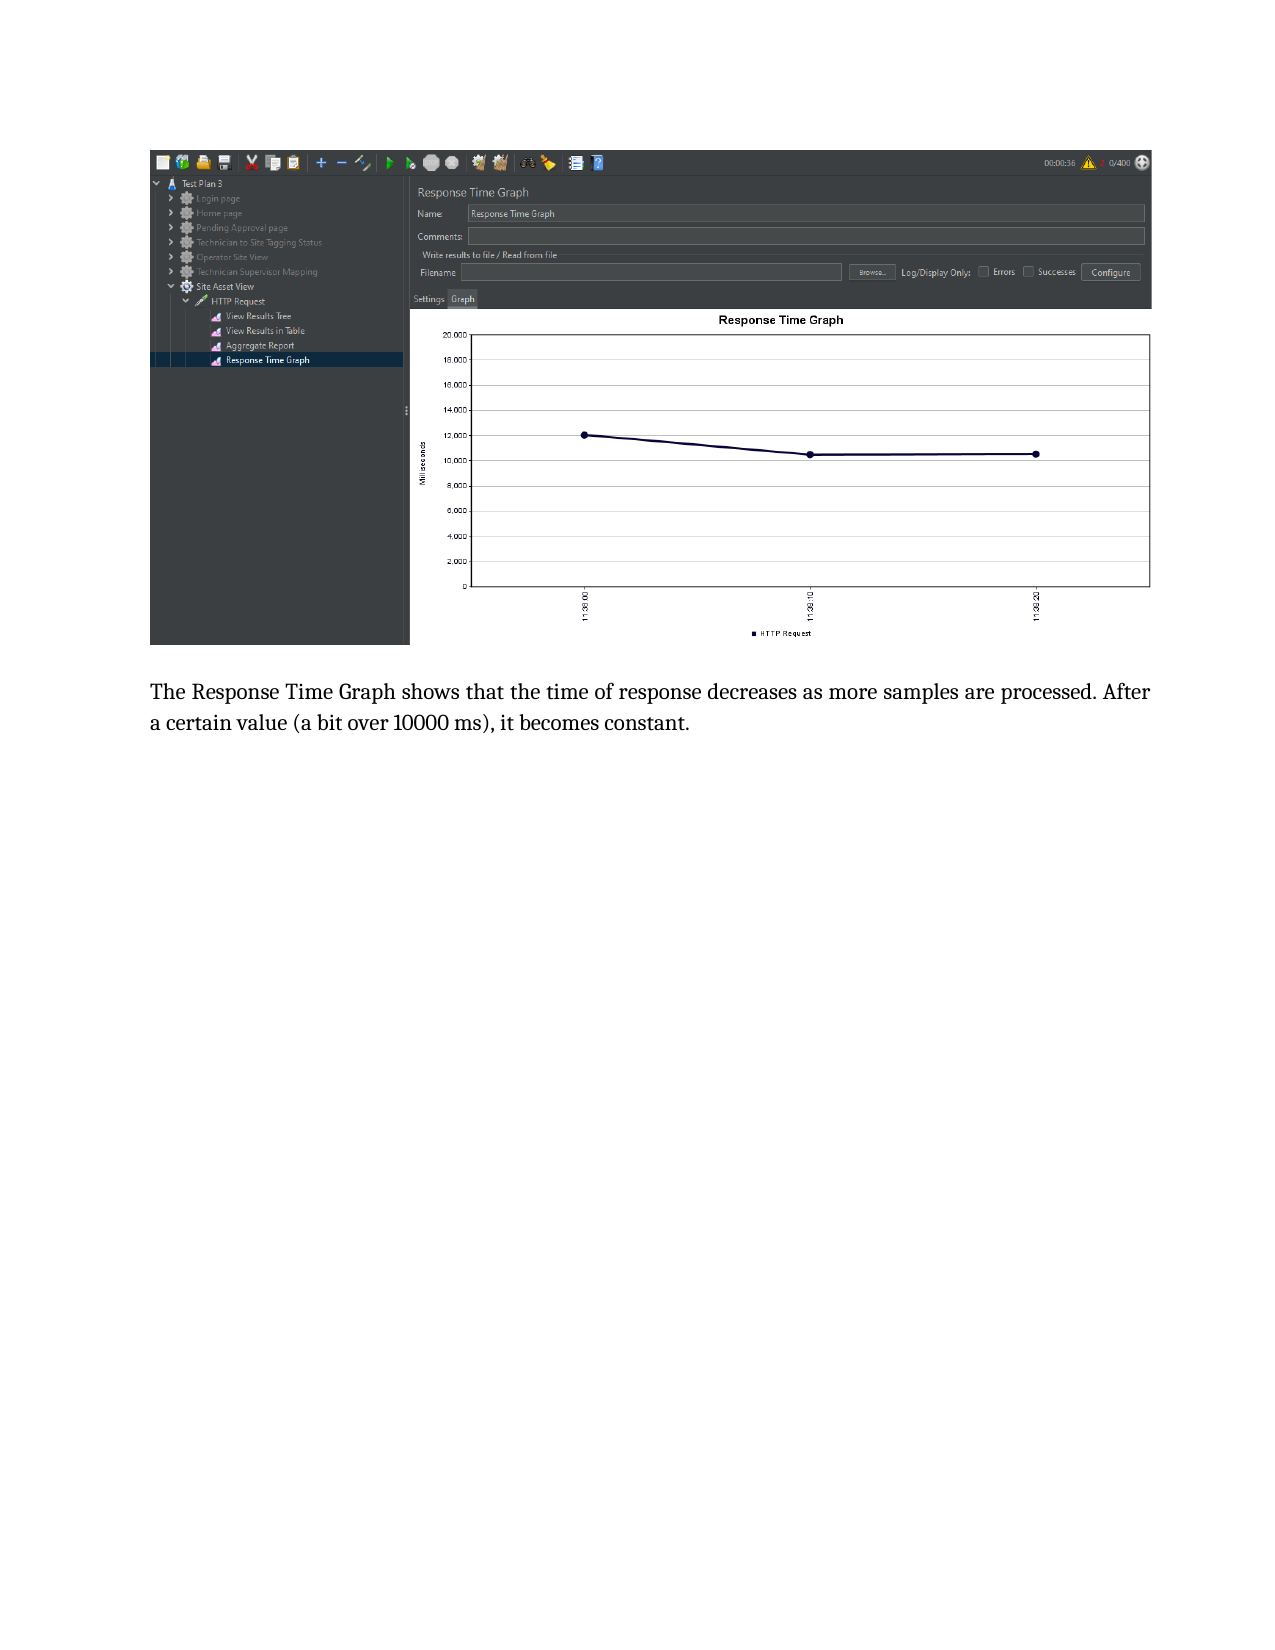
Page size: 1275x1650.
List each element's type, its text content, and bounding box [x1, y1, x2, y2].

text The Response Time Graph shows that the time of response decreases as more samples are processed. After a certain value (a bit over 10000 ms), it becomes constant. [150, 679, 1152, 736]
picture [150, 150, 1152, 645]
